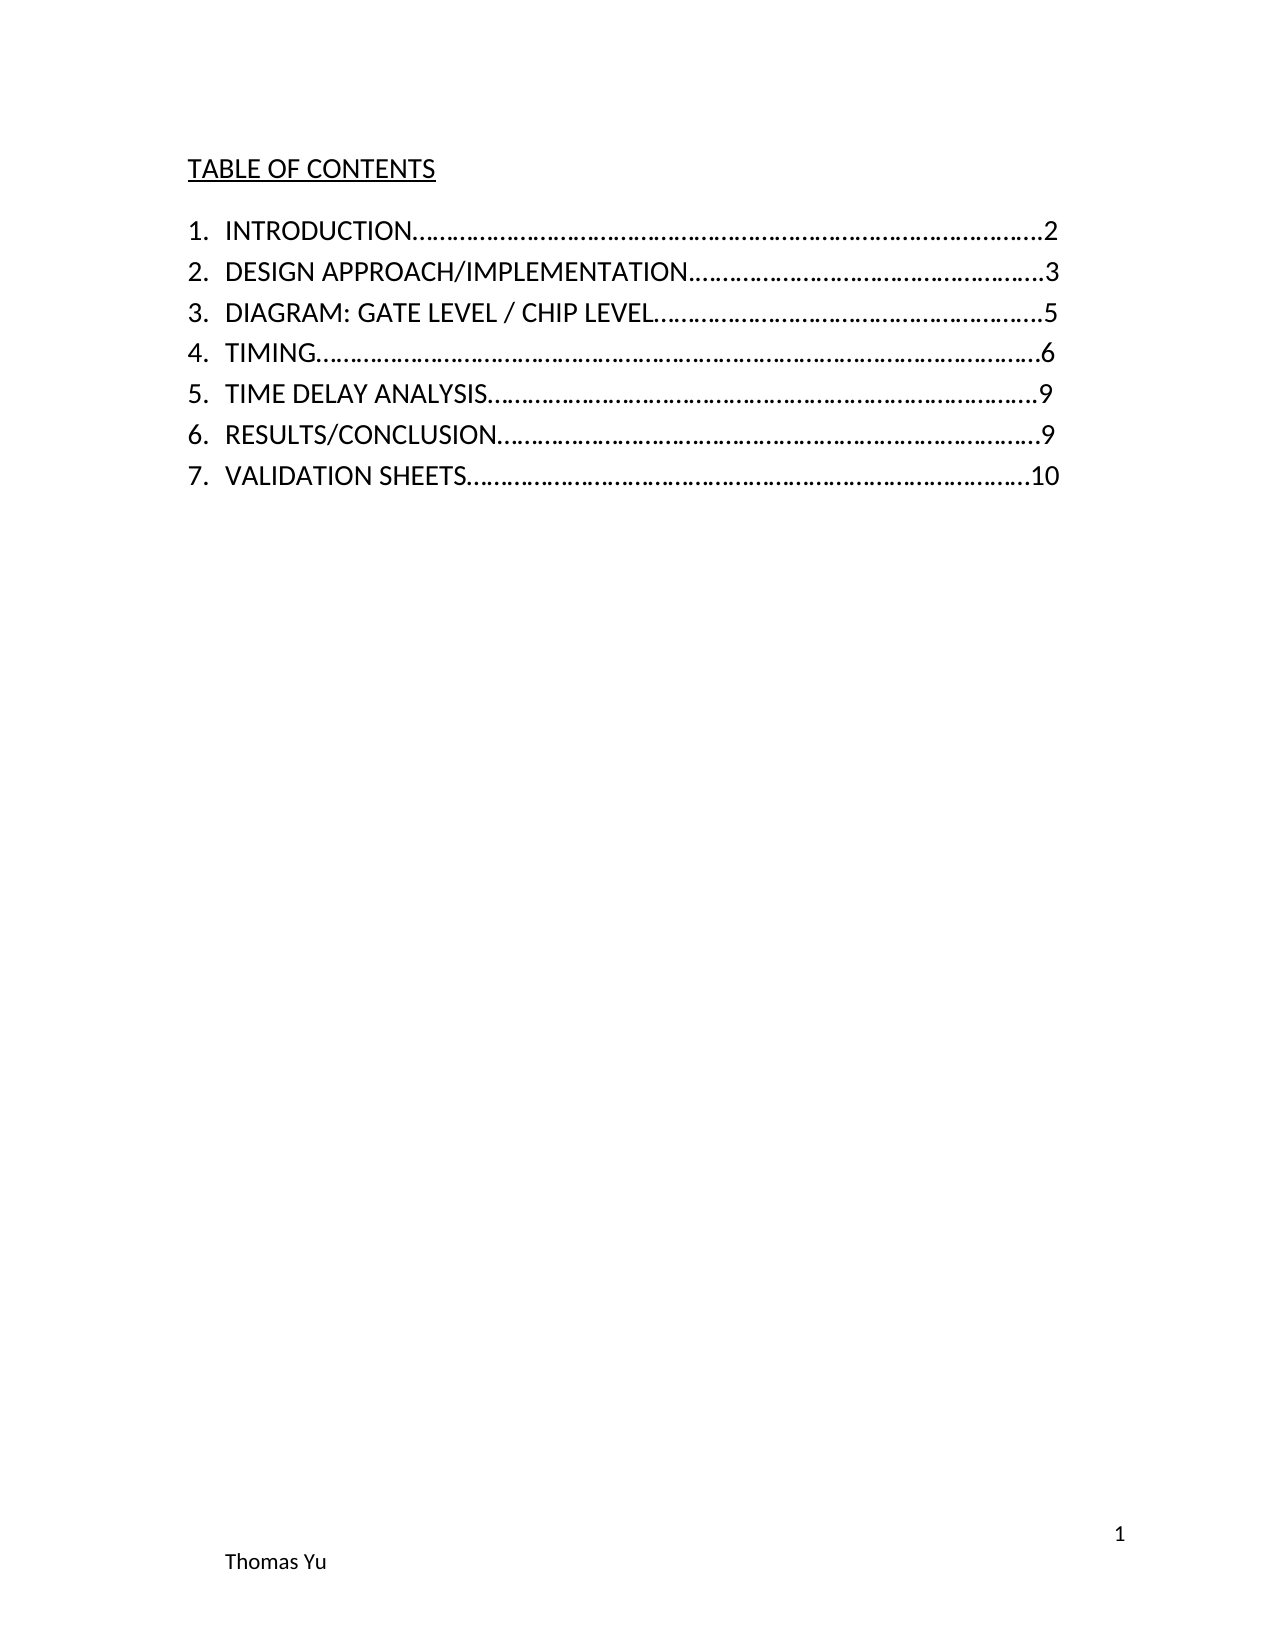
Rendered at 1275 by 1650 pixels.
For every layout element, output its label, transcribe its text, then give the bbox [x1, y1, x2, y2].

list TIMING………………………………………………………………………………………………6 [187, 334, 1125, 370]
list INTRODUCTION………………………………………………………………………………….2 [187, 212, 1125, 247]
list DIAGRAM: GATE LEVEL / CHIP LEVEL………………………………………………….5 [187, 294, 1125, 329]
list DESIGN APPROACH/IMPLEMENTATION.…………………………………………….3 [187, 253, 1125, 288]
text TABLE OF CONTENTS [150, 150, 1125, 186]
list VALIDATION SHEETS…………………………………………………………………………10 [187, 457, 1125, 493]
list TIME DELAY ANALYSIS……………………………………………………………………….9 [187, 376, 1125, 411]
list RESULTS/CONCLUSION………………………………………………………………………9 [187, 416, 1125, 452]
